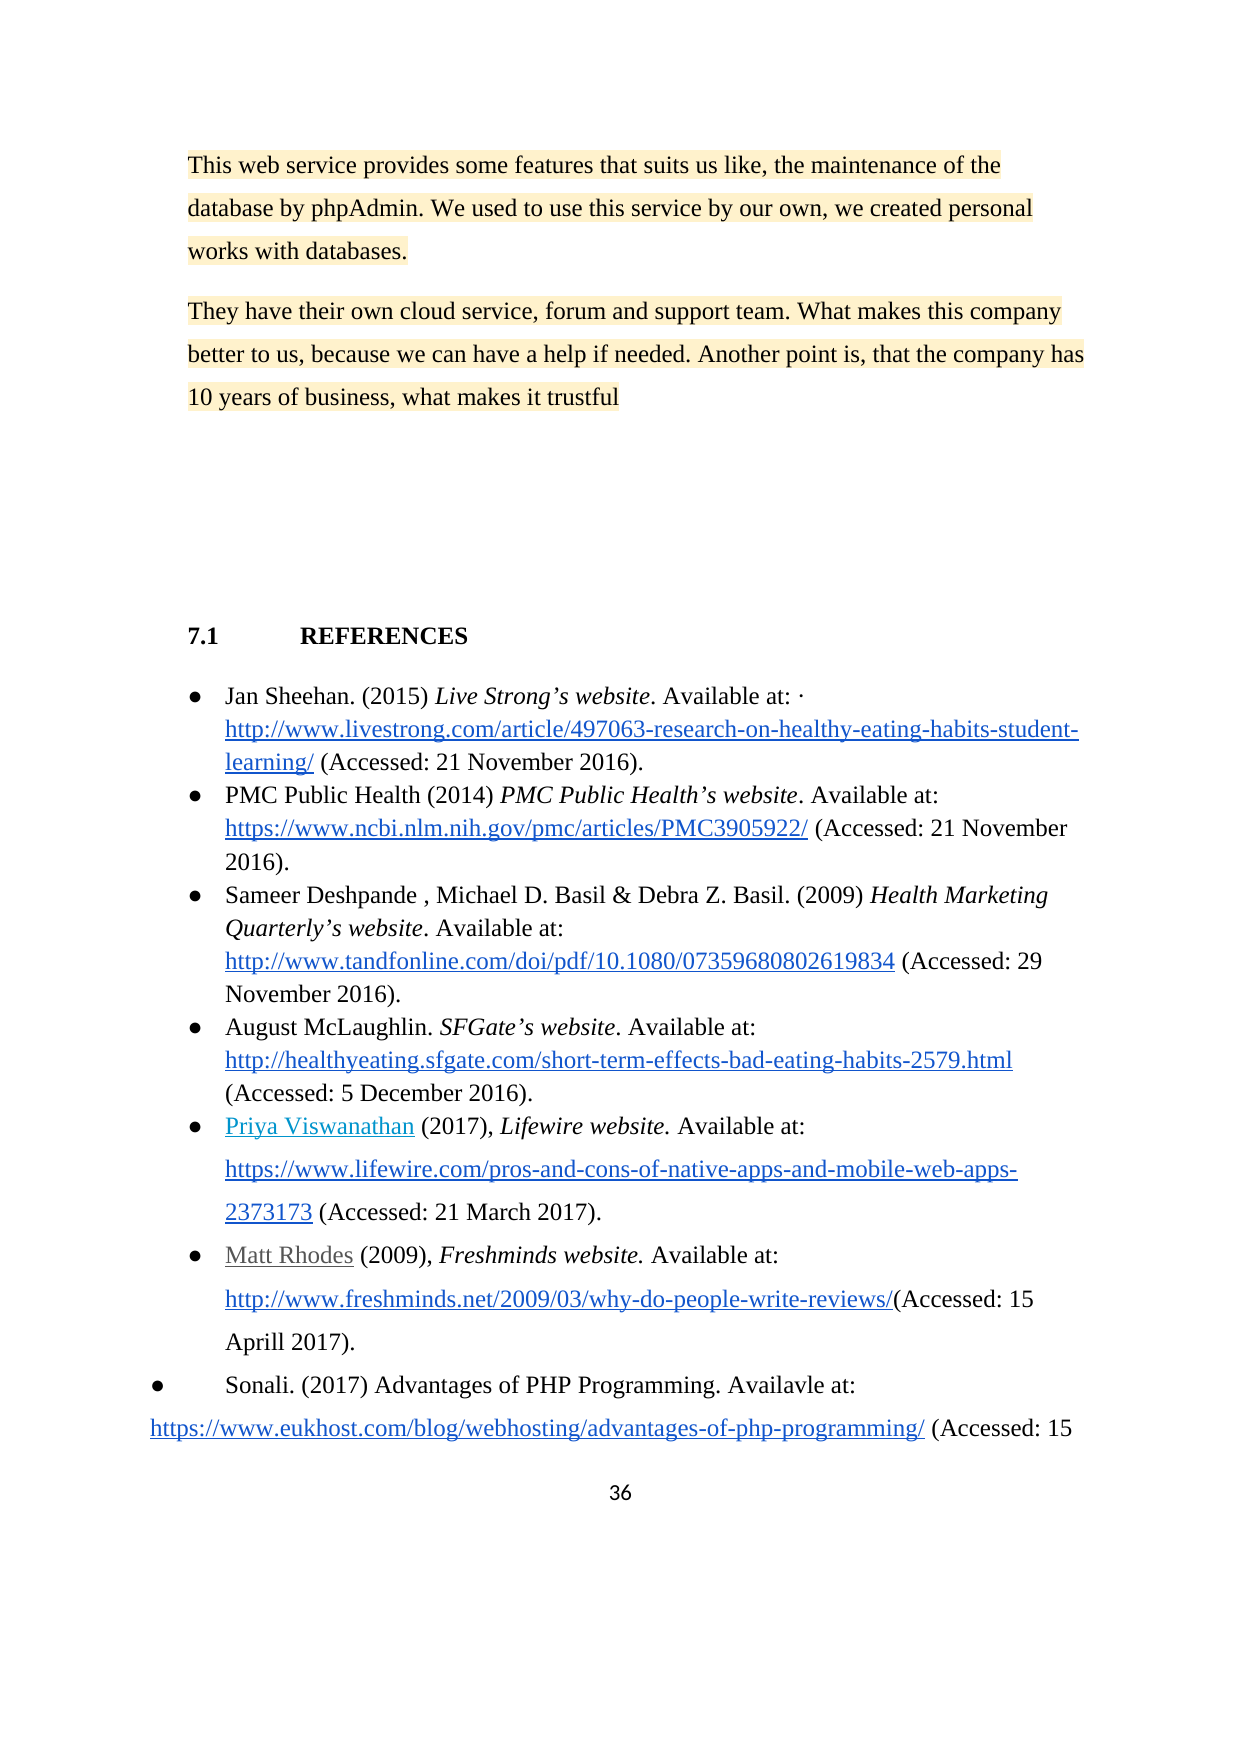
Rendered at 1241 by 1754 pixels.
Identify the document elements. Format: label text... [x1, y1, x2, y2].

list Jan Sheehan. (2015) Live Strong’s website. Available at: · http://www.livestrong.com/article/497063-research-on-healthy-eating-habits-student-learning/ (Accessed: 21 November 2016). [187, 681, 1090, 776]
text They have their own cloud service, forum and support team. What makes this company better to us, because we can have a help if needed. Another point is, that the company has 10 years of business, what makes it trustful [187, 296, 1090, 411]
list Matt Rhodes (2009), Freshminds website. Available at: http://www.freshminds.net/2009/03/why-do-people-write-reviews/(Accessed: 15 Aprill 2017). [187, 1240, 1090, 1356]
list Priya Viswanathan (2017), Lifewire website. Available at: https://www.lifewire.com/pros-and-cons-of-native-apps-and-mobile-web-apps-2373173 (Accessed: 21 March 2017). [187, 1111, 1090, 1226]
text This web service provides some features that suits us like, the maintenance of the database by phpAdmin. We used to use this service by our own, we created personal works with databases. [187, 150, 1090, 265]
list August McLaughlin. SFGate’s website. Available at: http://healthyeating.sfgate.com/short-term-effects-bad-eating-habits-2579.html (Accessed: 5 December 2016). [187, 1012, 1090, 1107]
list Sameer Deshpande , Michael D. Basil & Debra Z. Basil. (2009) Health Marketing Quarterly’s website. Available at: http://www.tandfonline.com/doi/pdf/10.1080/07359680802619834 (Accessed: 29 November 2016). [187, 879, 1090, 1007]
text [150, 1370, 1090, 1442]
text 7.1 REFERENCES [187, 621, 1090, 650]
list PMC Public Health (2014) PMC Public Health’s website. Available at: https://www.ncbi.nlm.nih.gov/pmc/articles/PMC3905922/ (Accessed: 21 November 2016). [187, 780, 1090, 875]
